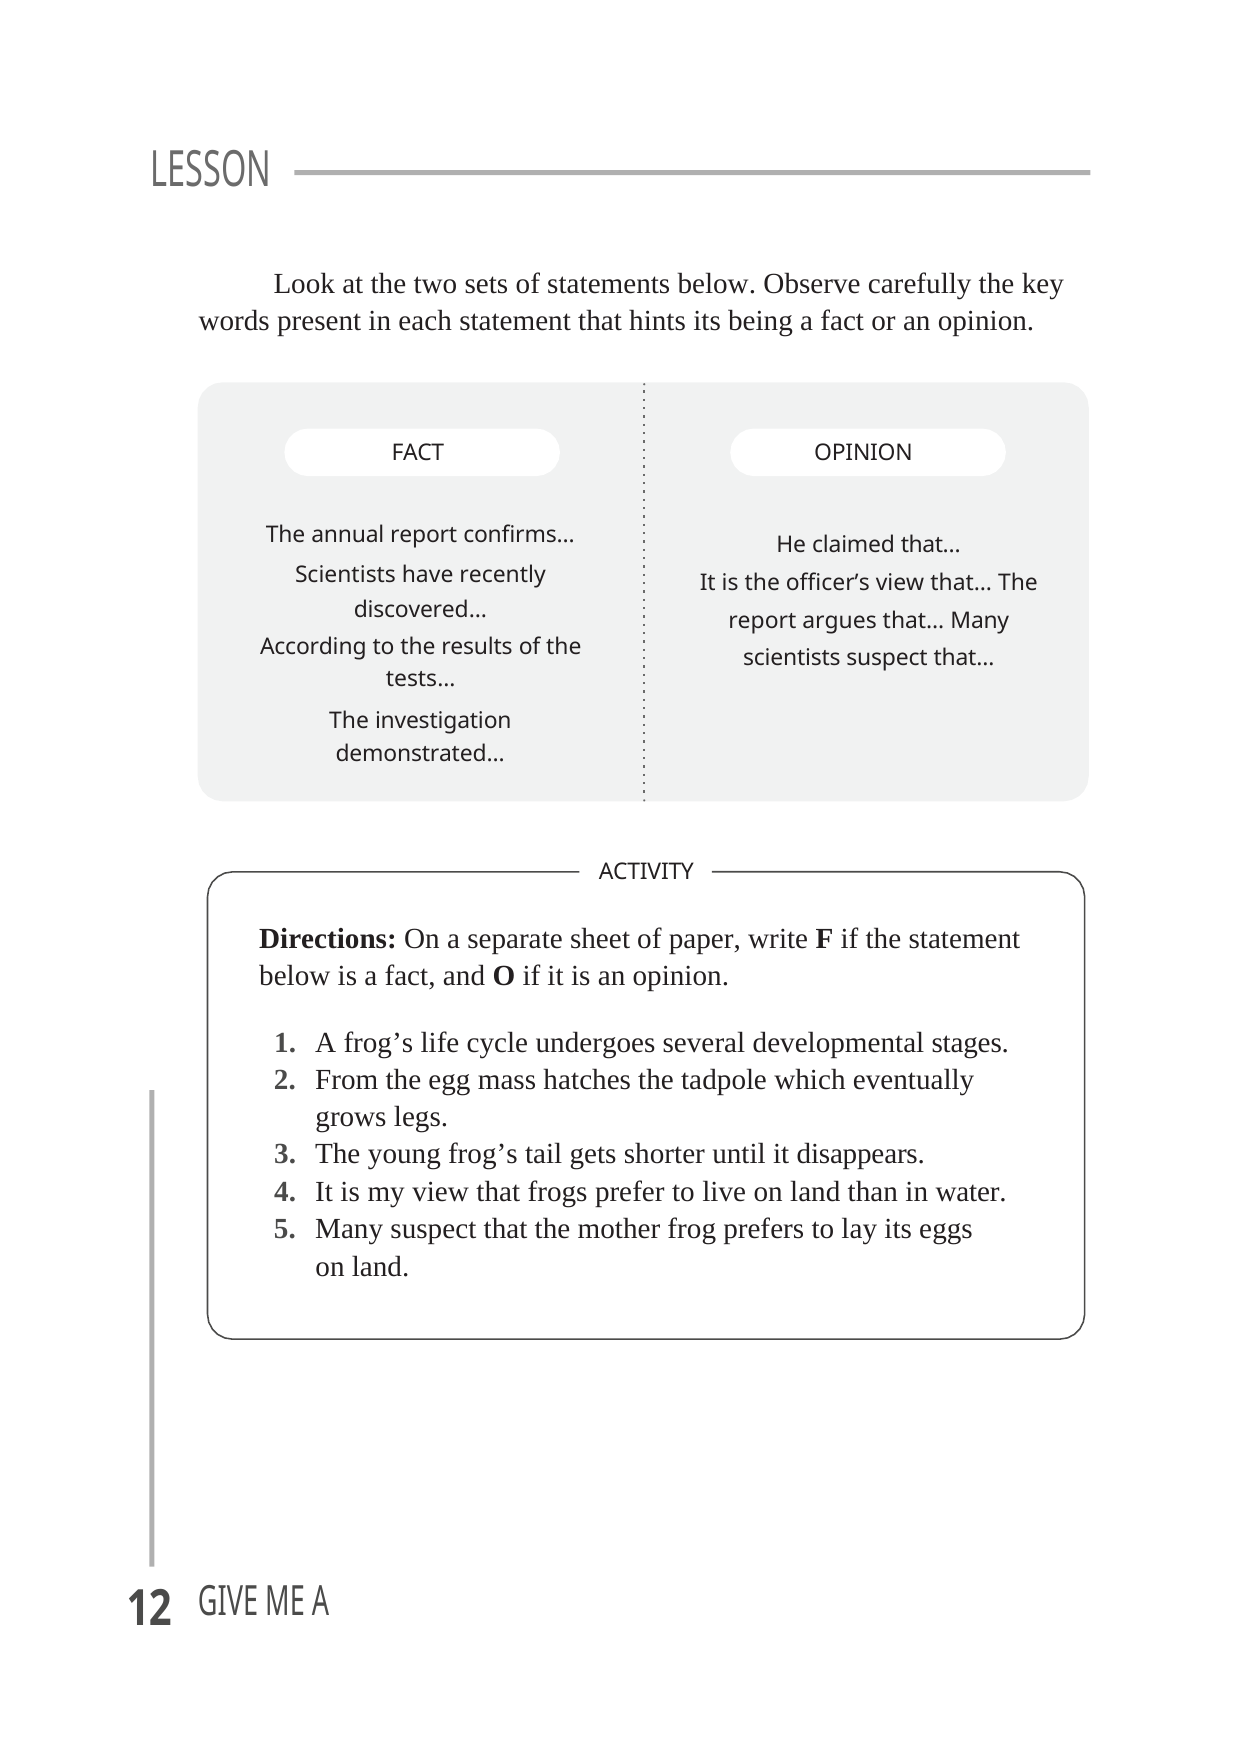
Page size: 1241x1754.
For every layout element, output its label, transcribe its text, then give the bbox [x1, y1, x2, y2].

text discovered… [252, 597, 588, 623]
text FACT OPINION [391, 436, 1180, 468]
text demonstrated… [252, 737, 588, 768]
text The annual report confirms… Scientists have recently [252, 518, 588, 589]
text He claimed that… [764, 528, 973, 559]
text The investigation [252, 704, 588, 735]
text Look at the two sets of statements below. Observe carefully the key words present in each statement that hints its being a fact or an opinion. [198, 266, 1080, 337]
text According to the results of the tests… [252, 629, 588, 693]
text It is the officer’s view that… The report argues that… Many scientists suspect that… [695, 566, 1042, 672]
